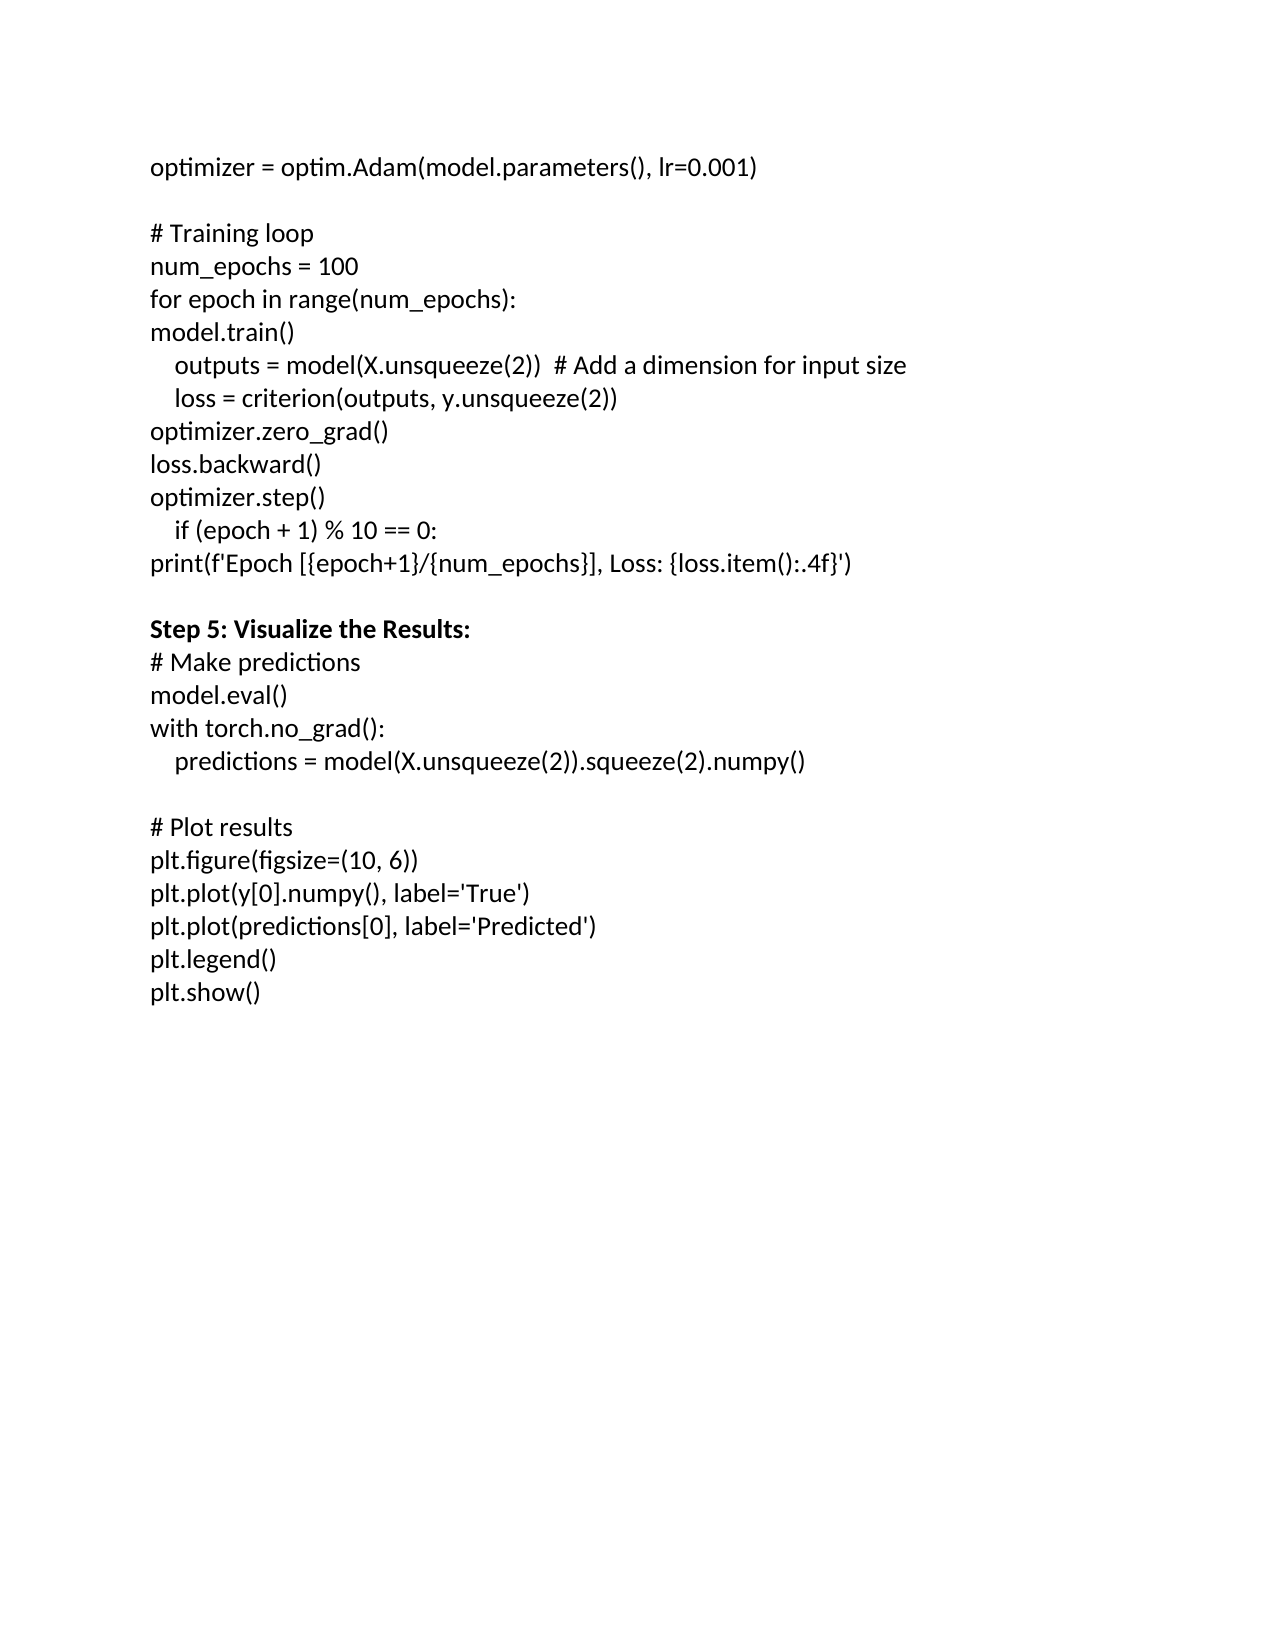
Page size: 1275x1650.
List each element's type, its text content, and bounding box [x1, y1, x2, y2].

text num_epochs = 100 [150, 249, 1125, 282]
text optimizer.step() [150, 480, 1125, 513]
text outputs = model(X.unsqueeze(2)) # Add a dimension for input size [150, 348, 1125, 381]
text for epoch in range(num_epochs): [150, 282, 1125, 315]
text loss = criterion(outputs, y.unsqueeze(2)) [150, 381, 1125, 414]
text print(f'Epoch [{epoch+1}/{num_epochs}], Loss: {loss.item():.4f}') [150, 546, 1125, 579]
text predictions = model(X.unsqueeze(2)).squeeze(2).numpy() [150, 744, 1125, 777]
text plt.plot(y[0].numpy(), label='True') [150, 876, 1125, 909]
text plt.plot(predictions[0], label='Predicted') [150, 909, 1125, 942]
text with torch.no_grad(): [150, 711, 1125, 744]
text model.train() [150, 315, 1125, 348]
text if (epoch + 1) % 10 == 0: [150, 513, 1125, 546]
text # Training loop [150, 216, 1125, 249]
text plt.show() [150, 976, 1125, 1008]
text optimizer = optim.Adam(model.parameters(), lr=0.001) [150, 150, 1125, 183]
text # Plot results [150, 810, 1125, 843]
text model.eval() [150, 678, 1125, 711]
text loss.backward() [150, 447, 1125, 480]
text plt.legend() [150, 942, 1125, 976]
text # Make predictions [150, 645, 1125, 678]
text optimizer.zero_grad() [150, 414, 1125, 447]
text plt.figure(figsize=(10, 6)) [150, 843, 1125, 876]
text Step 5: Visualize the Results: [150, 612, 1125, 645]
